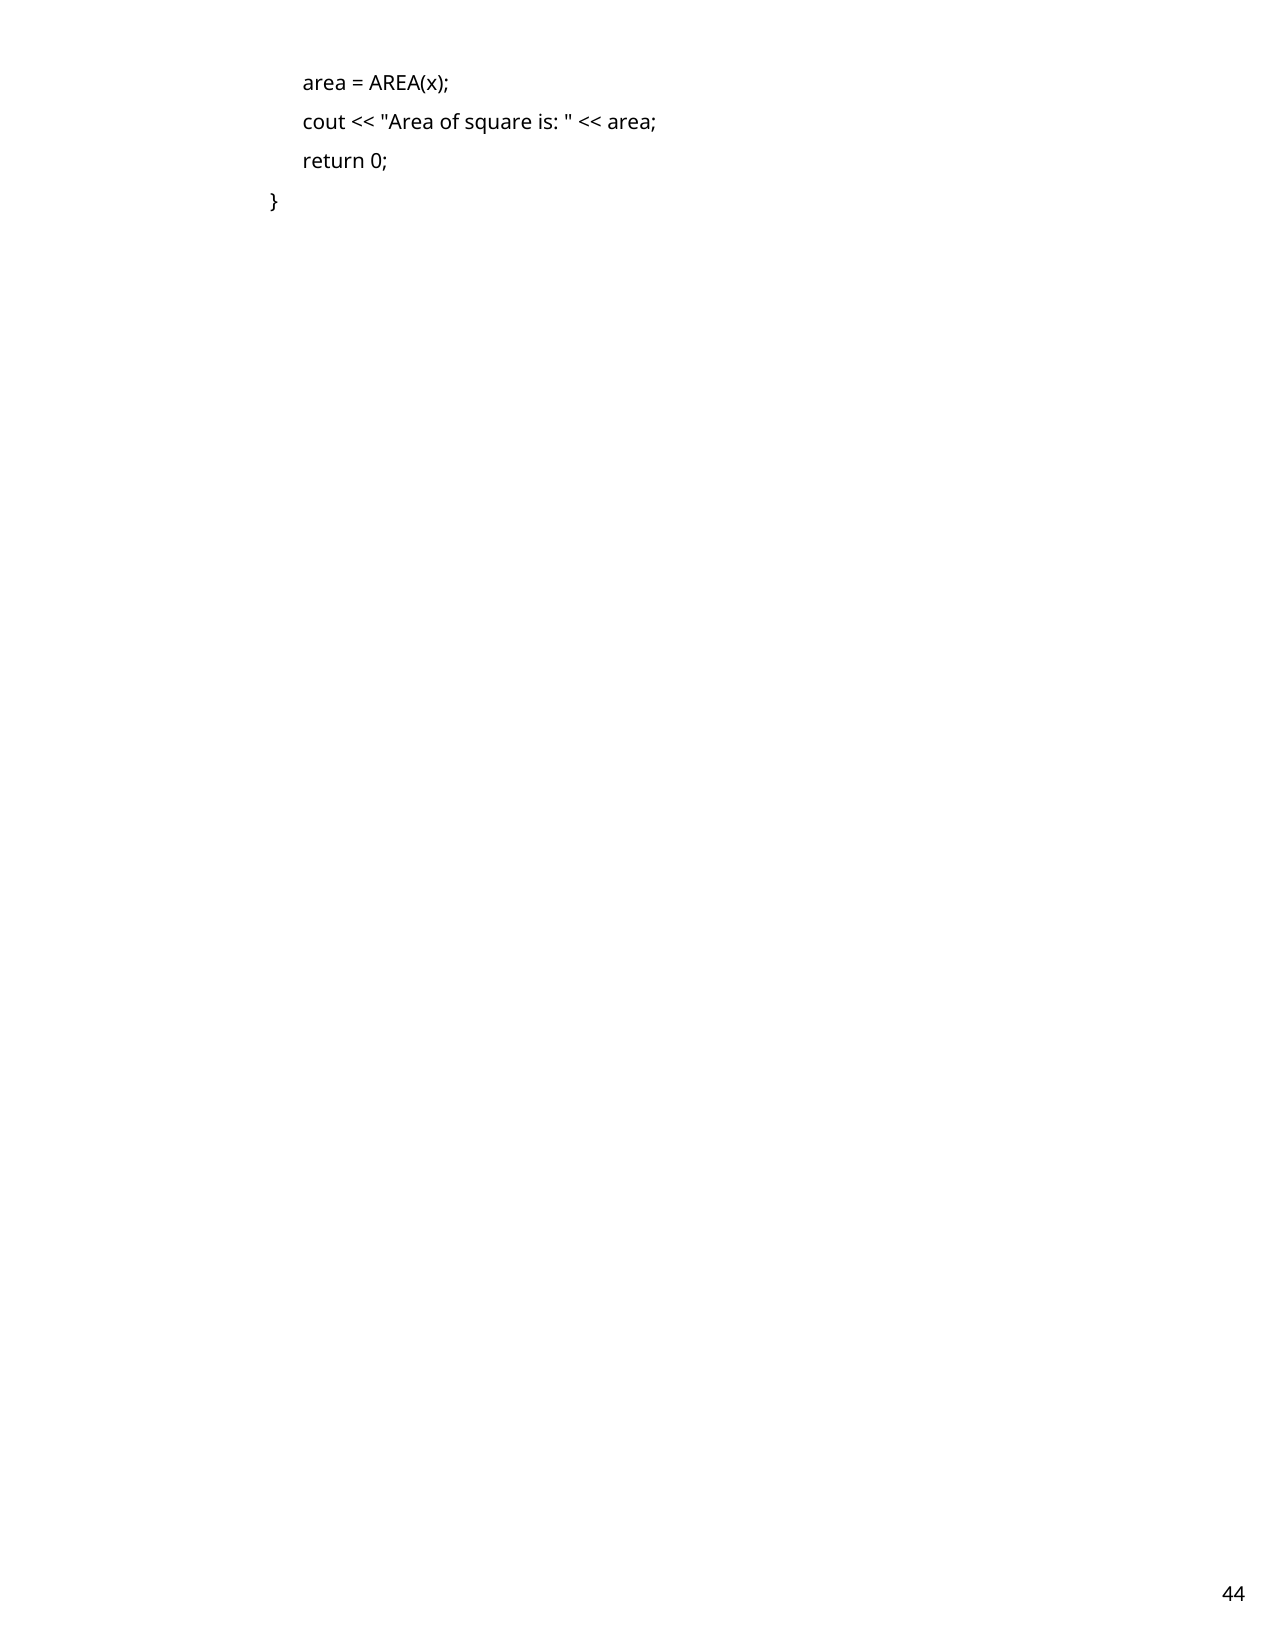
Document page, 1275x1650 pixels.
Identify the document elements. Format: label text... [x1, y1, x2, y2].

text } [270, 192, 1245, 212]
text cout << "Area of square is: " << area; [270, 114, 1245, 134]
text return 0; [270, 153, 1245, 173]
text area = AREA(x); [270, 75, 1245, 94]
